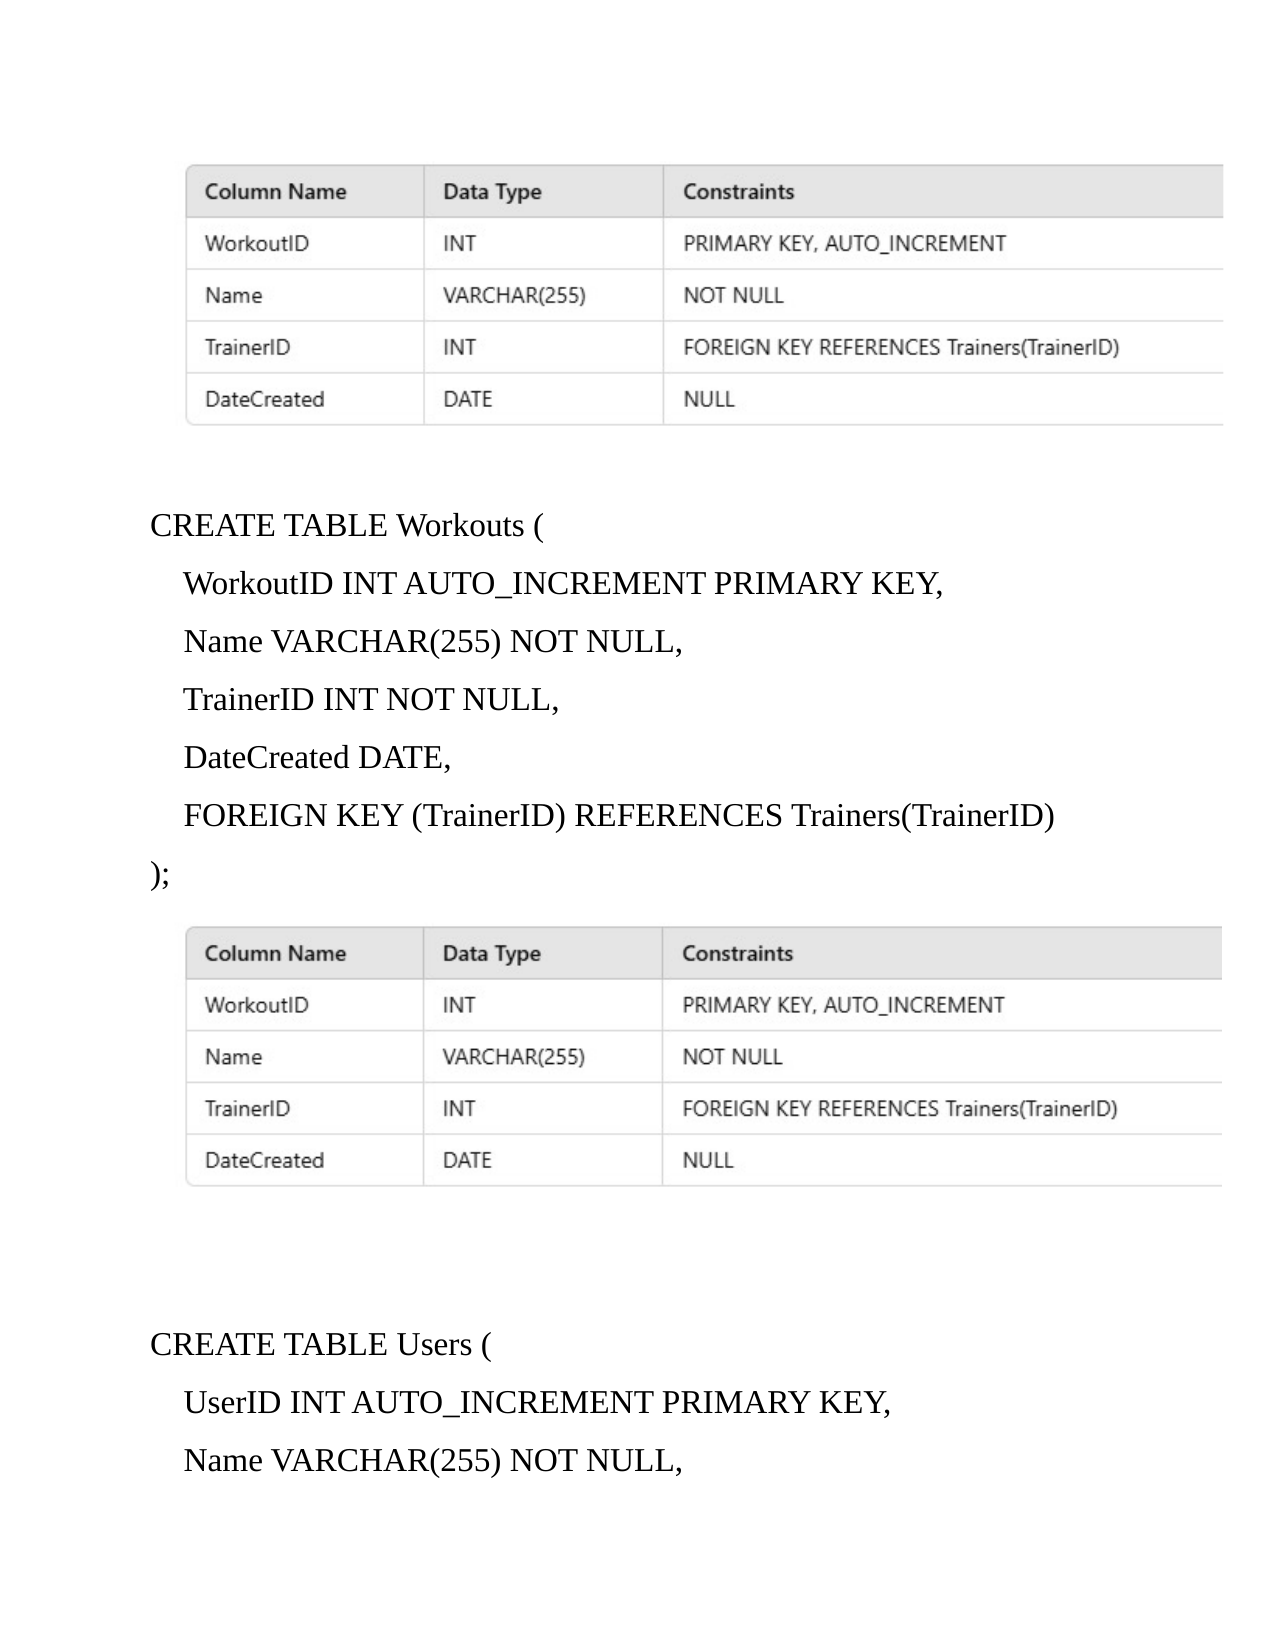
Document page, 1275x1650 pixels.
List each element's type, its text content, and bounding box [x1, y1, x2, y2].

text UserID INT AUTO_INCREMENT PRIMARY KEY, [150, 1382, 1125, 1421]
text FOREIGN KEY (TrainerID) REFERENCES Trainers(TrainerID) [150, 795, 1125, 833]
text Name VARCHAR(255) NOT NULL, [150, 1440, 1125, 1478]
text Name VARCHAR(255) NOT NULL, [150, 621, 1125, 659]
text WorkoutID INT AUTO_INCREMENT PRIMARY KEY, [150, 563, 1125, 601]
text CREATE TABLE Users ( [150, 1324, 1125, 1362]
picture [150, 911, 1222, 1190]
text ); [150, 853, 1125, 891]
text DateCreated DATE, [150, 737, 1125, 775]
text TrainerID INT NOT NULL, [150, 679, 1125, 717]
text CREATE TABLE Workouts ( [150, 505, 1125, 543]
picture [150, 150, 1224, 429]
